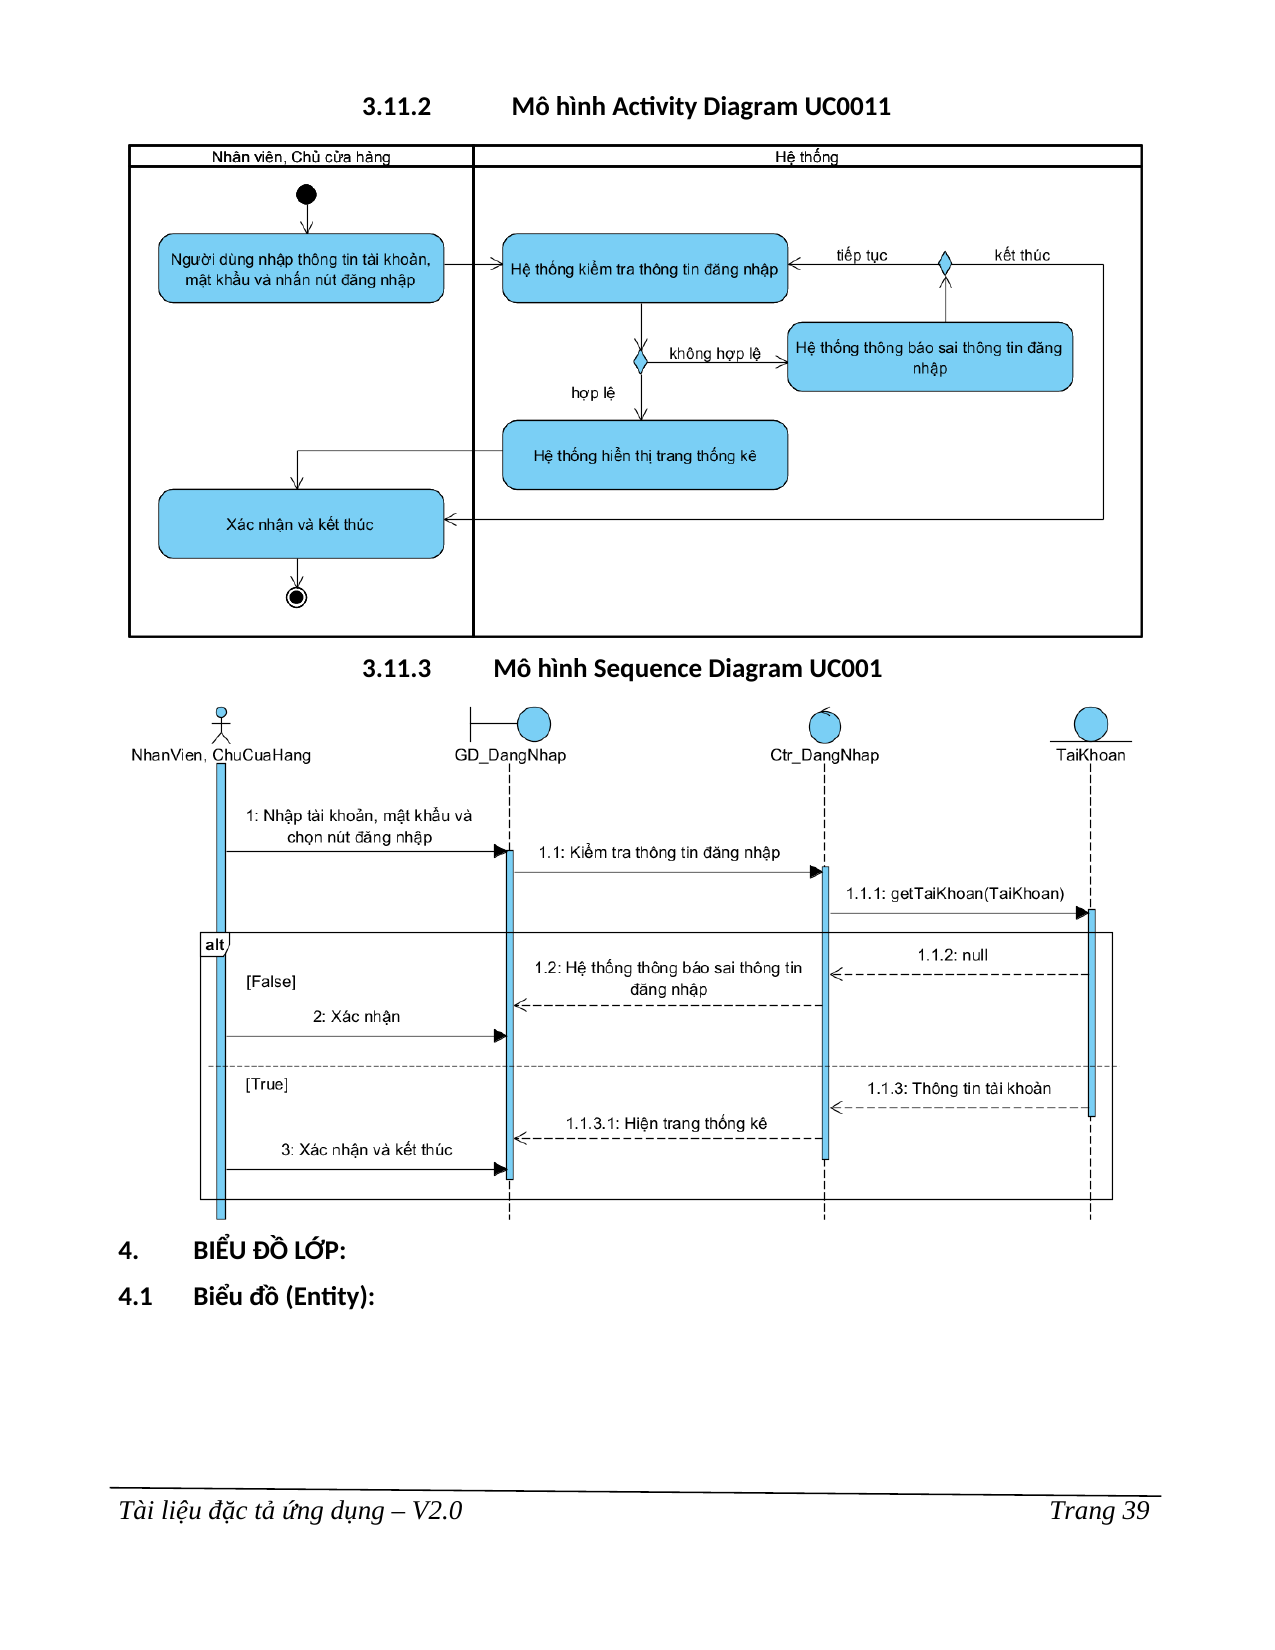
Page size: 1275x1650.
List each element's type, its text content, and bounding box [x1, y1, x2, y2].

subtitle Mô hình Sequence Diagram UC001 [362, 652, 1153, 684]
subtitle Mô hình Activity Diagram UC0011 [362, 89, 1153, 122]
subtitle Biểu đồ (Entity): [118, 1279, 1153, 1312]
picture [118, 134, 1154, 649]
picture [118, 697, 1154, 1231]
subtitle BIỂU ĐỒ LỚP: [118, 1233, 1153, 1266]
